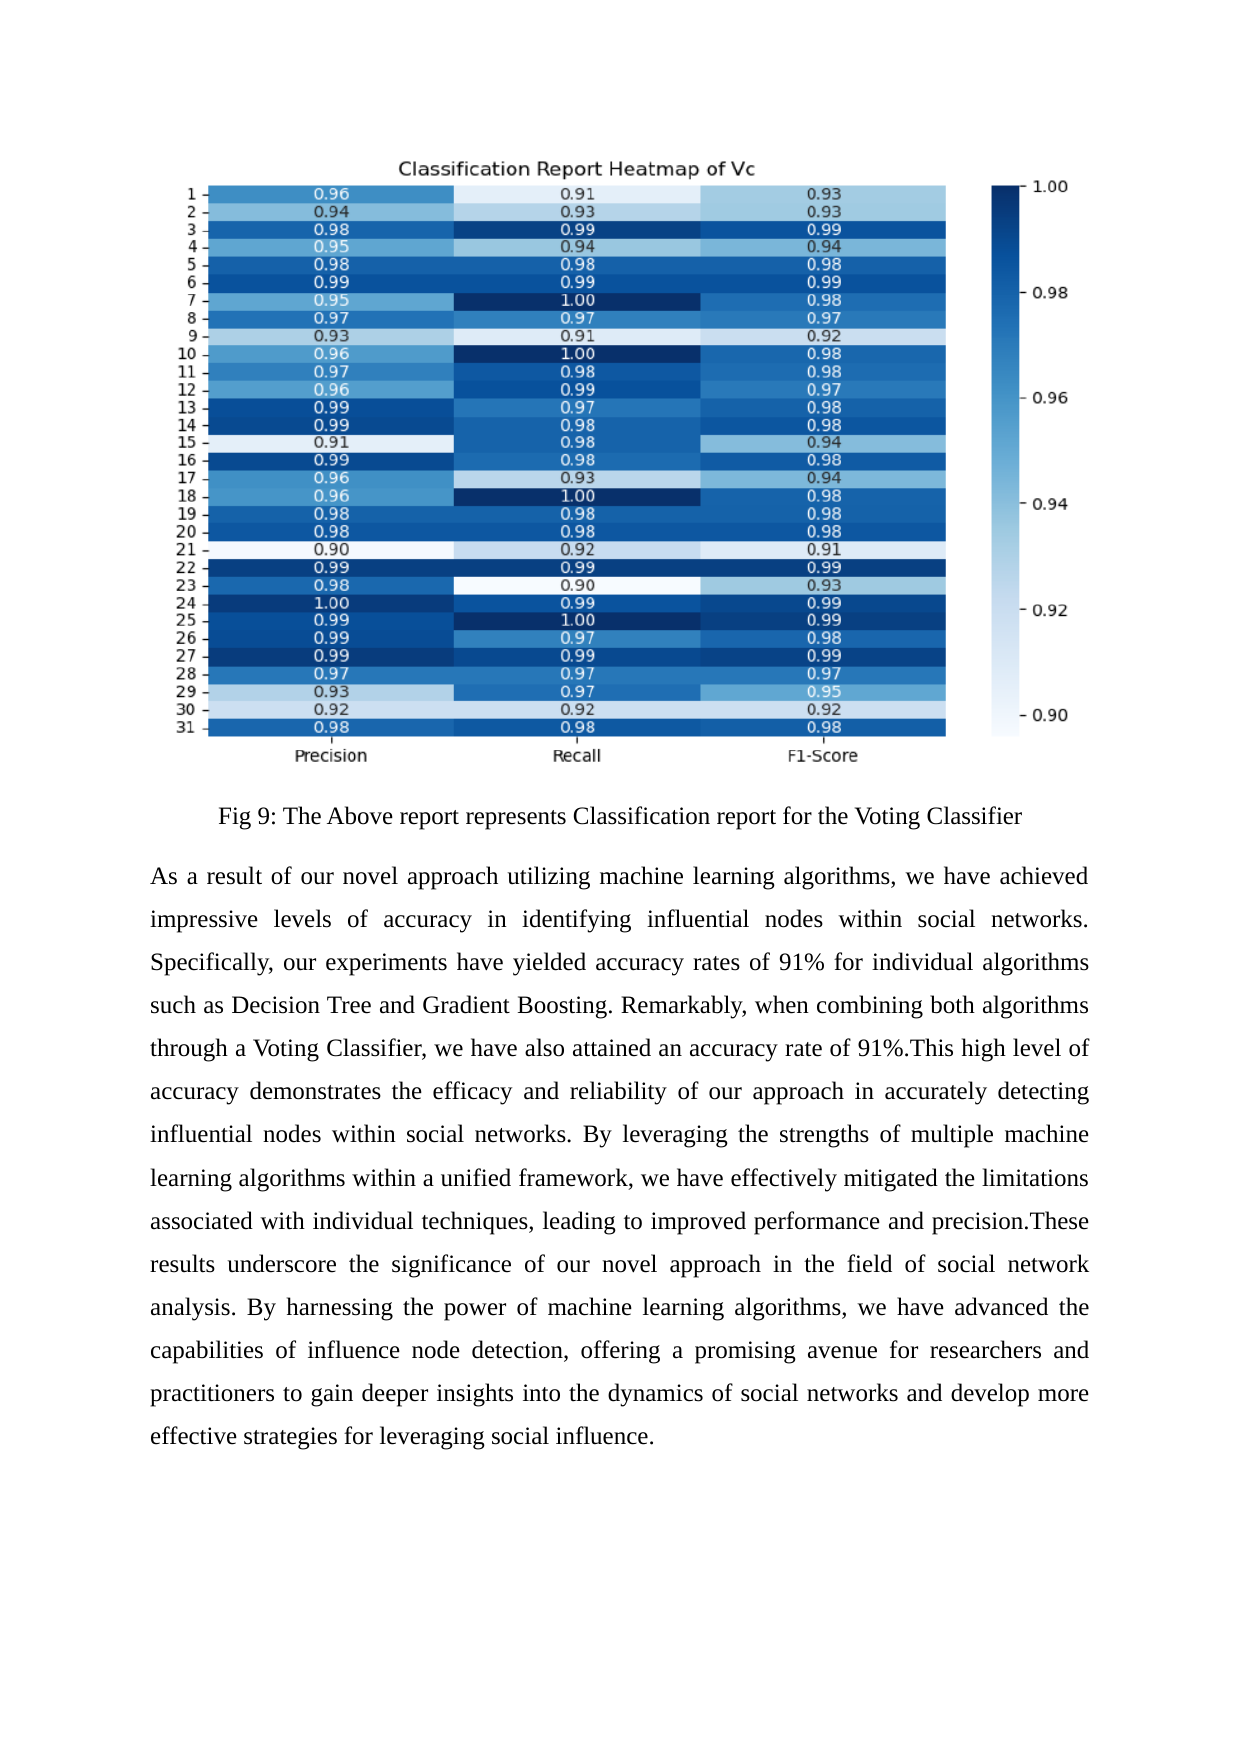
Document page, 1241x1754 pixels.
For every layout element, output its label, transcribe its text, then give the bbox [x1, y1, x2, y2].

text Fig 9: The Above report represents Classification report for the Voting Classifier [150, 801, 1090, 830]
text As a result of our novel approach utilizing machine learning algorithms, we have achieved impressive levels of accuracy in identifying influential nodes within social networks. Specifically, our experiments have yielded accuracy rates of 91% for individual algorithms such as Decision Tree and Gradient Boosting. Remarkably, when combining both algorithms through a Voting Classifier, we have also attained an accuracy rate of 91%.This high level of accuracy demonstrates the efficacy and reliability of our approach in accurately detecting influential nodes within social networks. By leveraging the strengths of multiple machine learning algorithms within a unified framework, we have effectively mitigated the limitations associated with individual techniques, leading to improved performance and precision.These results underscore the significance of our novel approach in the field of social network analysis. By harnessing the power of machine learning algorithms, we have advanced the capabilities of influence node detection, offering a promising avenue for researchers and practitioners to gain deeper insights into the dynamics of social networks and develop more effective strategies for leveraging social influence. [150, 861, 1090, 1450]
picture [150, 150, 1091, 771]
